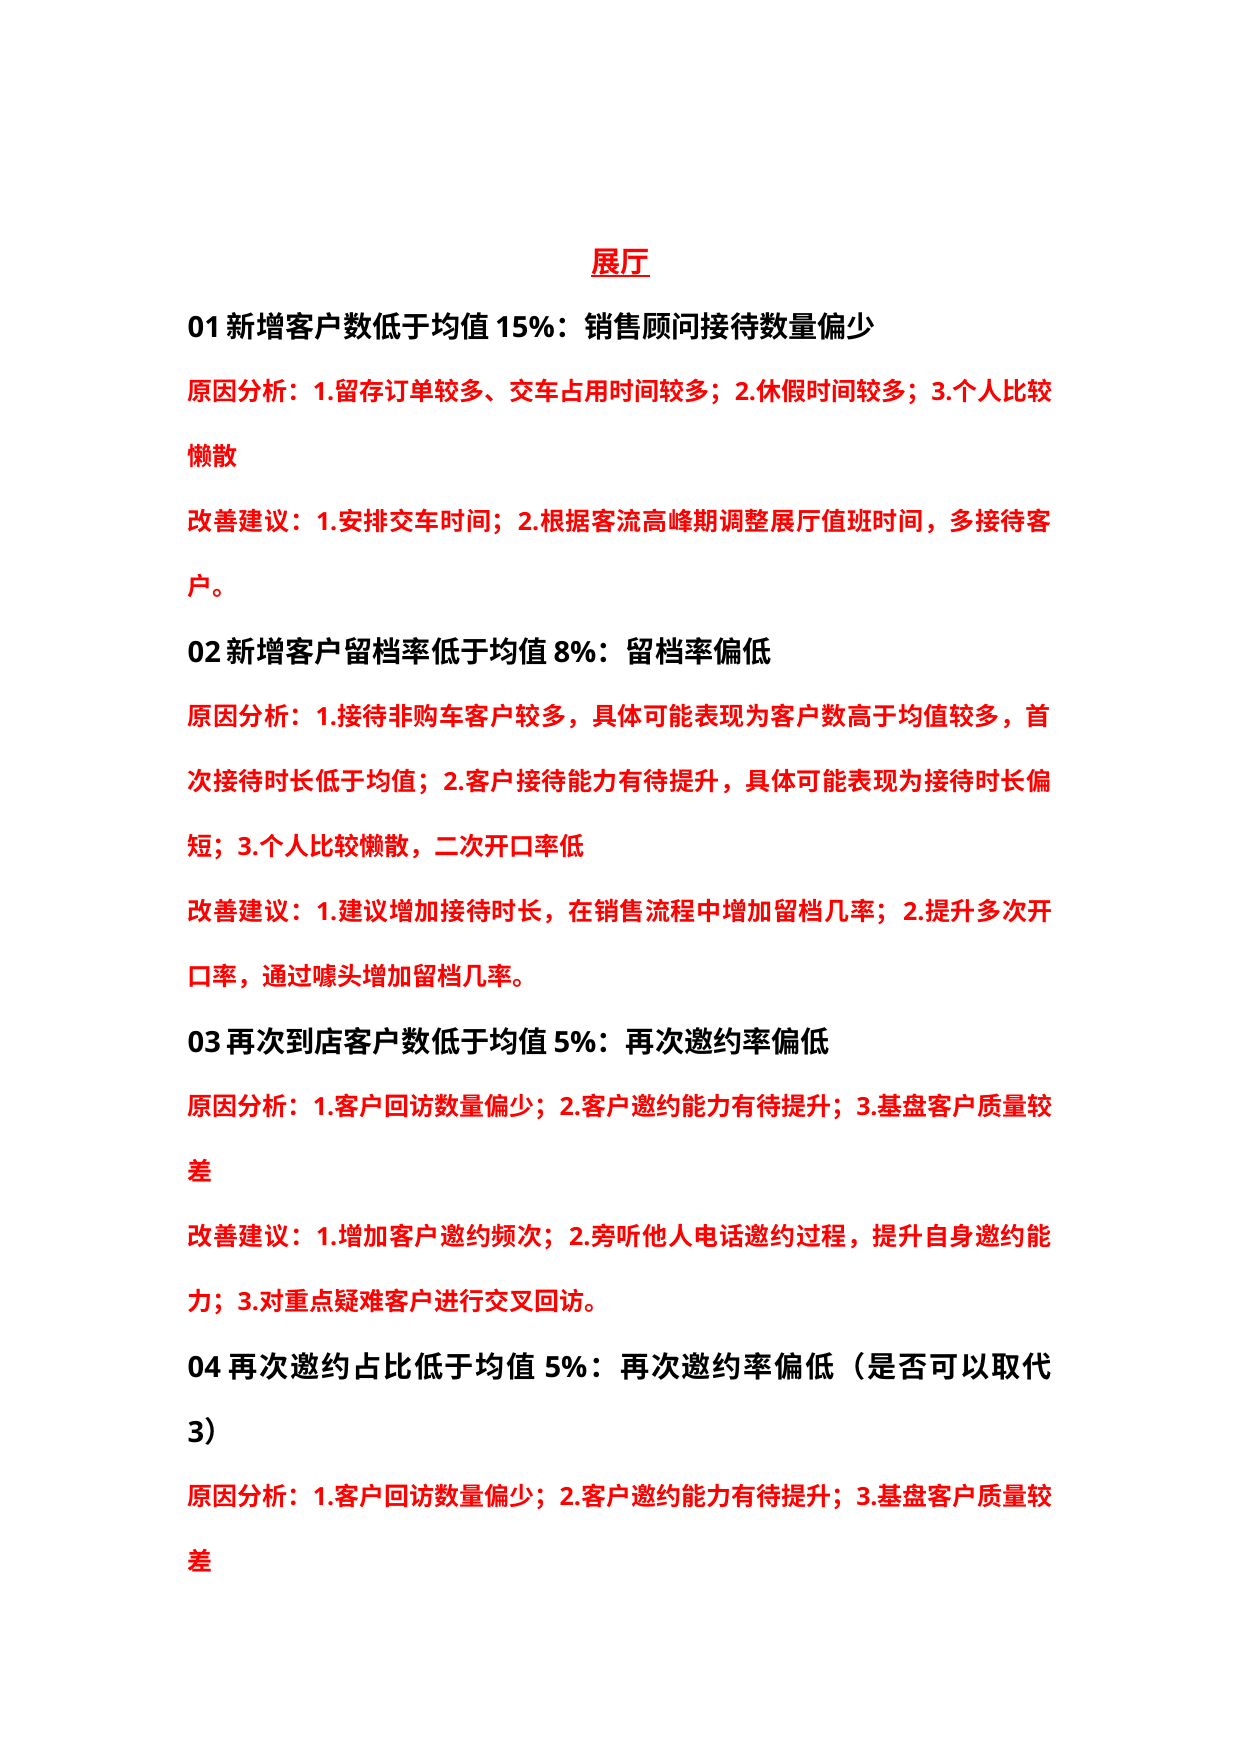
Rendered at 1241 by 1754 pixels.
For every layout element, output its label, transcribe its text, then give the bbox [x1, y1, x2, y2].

text 原因分析：1.客户回访数量偏少；2.客户邀约能力有待提升；3.基盘客户质量较差 [187, 1072, 1053, 1202]
text 原因分析：1.客户回访数量偏少；2.客户邀约能力有待提升；3.基盘客户质量较差 [187, 1462, 1053, 1592]
text 02新增客户留档率低于均值8%：留档率偏低 [187, 617, 1053, 682]
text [187, 1202, 1053, 1332]
text 原因分析：1.接待非购车客户较多，具体可能表现为客户数高于均值较多，首次接待时长低于均值；2.客户接待能力有待提升，具体可能表现为接待时长偏短；3.个人比较懒散，二次开口率低 [187, 682, 1053, 877]
text 03再次到店客户数低于均值5%：再次邀约率偏低 [187, 1007, 1053, 1072]
text 改善建议：1.建议增加接待时长，在销售流程中增加留档几率；2.提升多次开口率，通过噱头增加留档几率。 [187, 877, 1053, 1007]
text 01新增客户数低于均值15%：销售顾问接待数量偏少 [187, 292, 1053, 357]
text 改善建议：1.安排交车时间；2.根据客流高峰期调整展厅值班时间，多接待客户。 [187, 487, 1053, 617]
text 04再次邀约占比低于均值5%：再次邀约率偏低（是否可以取代3） [187, 1332, 1053, 1462]
text 原因分析：1.留存订单较多、交车占用时间较多；2.休假时间较多；3.个人比较懒散 [187, 357, 1053, 487]
text 展厅 [187, 227, 1053, 292]
